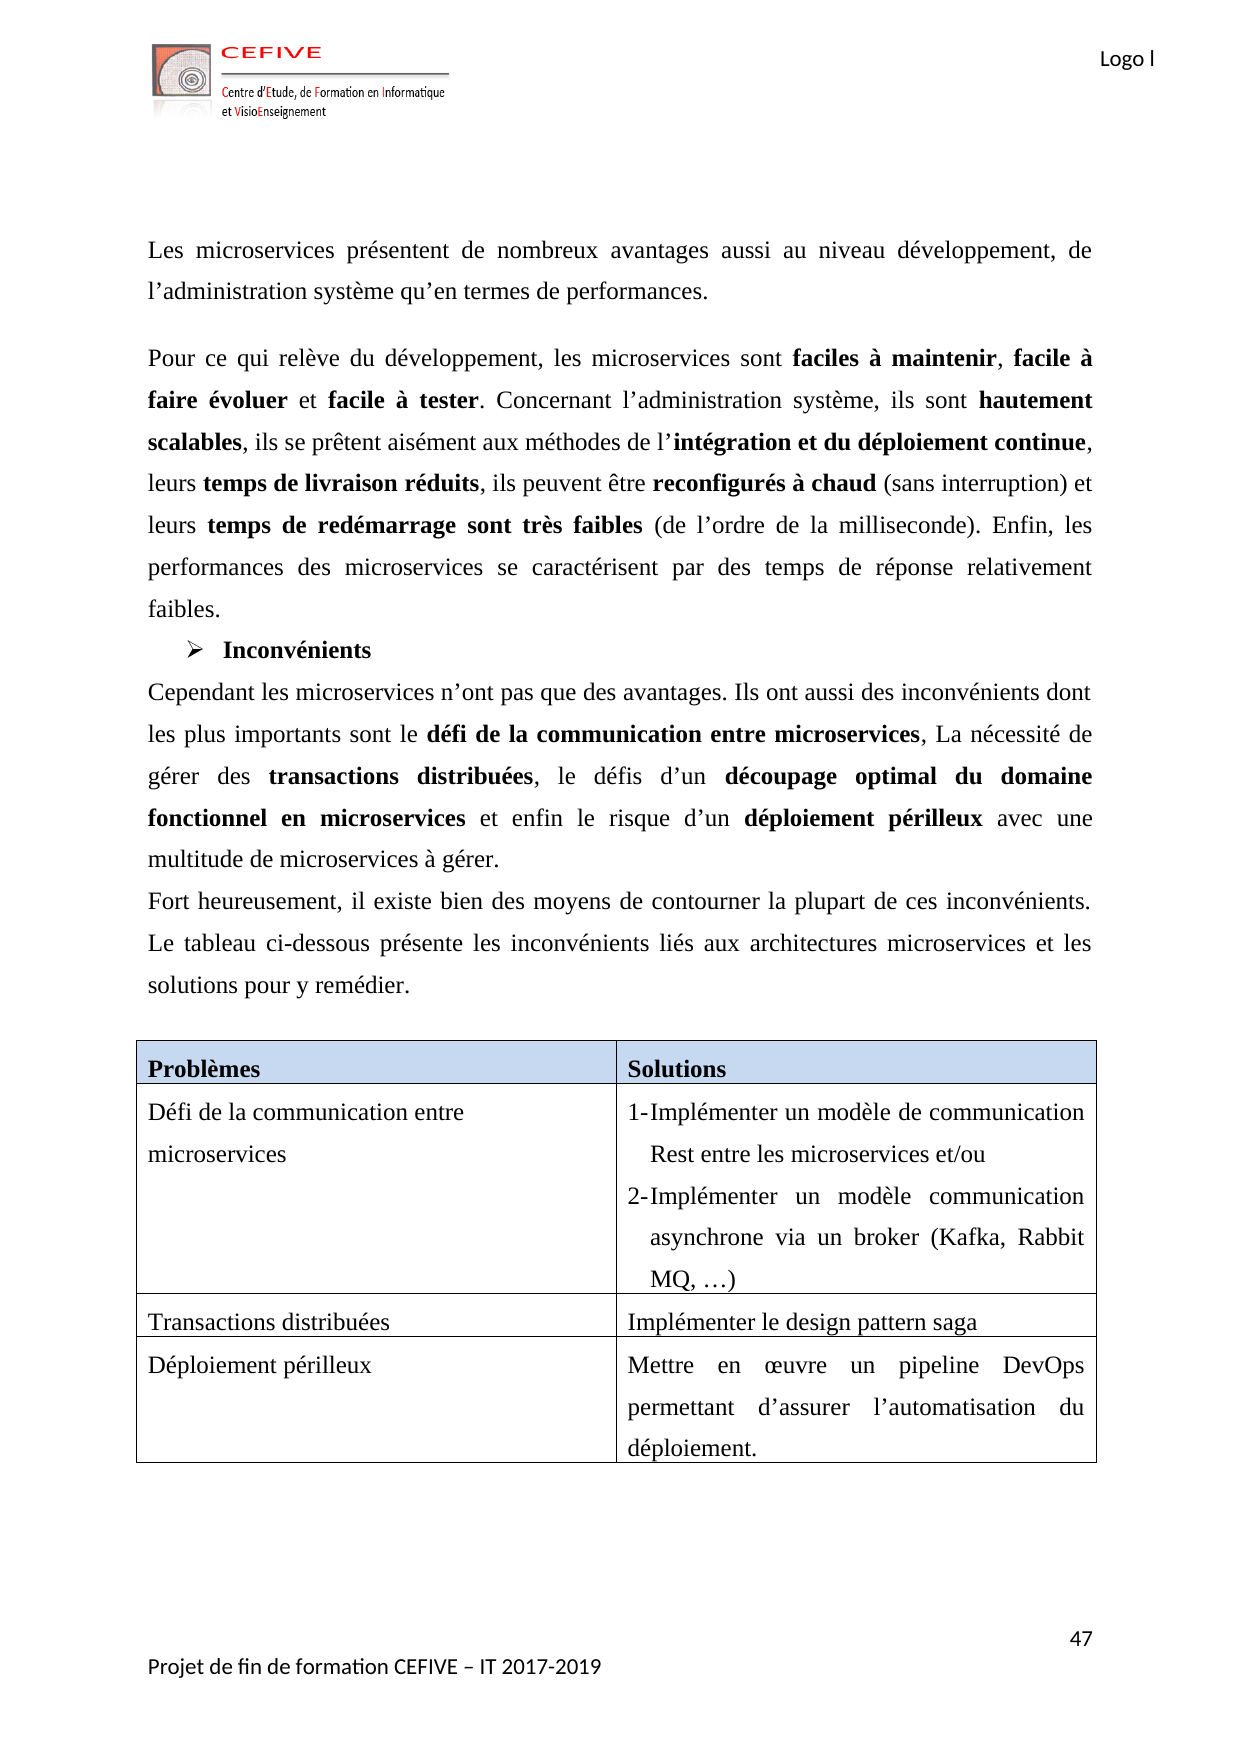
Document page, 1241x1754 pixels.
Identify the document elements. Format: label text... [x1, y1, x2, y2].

text Fort heureusement, il existe bien des moyens de contourner la plupart de ces inconvénients. Le tableau ci-dessous présente les inconvénients liés aux architectures microservices et les solutions pour y remédier. [148, 873, 1093, 998]
text Pour ce qui relève du développement, les microservices sont faciles à maintenir, facile à faire évoluer et facile à tester. Concernant l’administration système, ils sont hautement scalables, ils se prêtent aisément aux méthodes de l’intégration et du déploiement continue, leurs temps de livraison réduits, ils peuvent être reconfigurés à chaud (sans interruption) et leurs temps de redémarrage sont très faibles (de l’ordre de la milliseconde). Enfin, les performances des microservices se caractérisent par des temps de réponse relativement faibles. [148, 330, 1093, 623]
table_header Problèmes [137, 1041, 616, 1083]
picture [148, 35, 455, 123]
text Les microservices présentent de nombreux avantages aussi au niveau développement, de l’administration système qu’en termes de performances. [148, 222, 1093, 305]
list Inconvénients [185, 623, 1093, 664]
table_header Solutions [617, 1041, 1096, 1083]
table_cell Implémenter un modèle de communication Rest entre les microservices et/ou Implémenter un modèle communication asynchrone via un broker (Kafka, Rabbit MQ, …) [617, 1084, 1096, 1293]
table_cell Défi de la communication entre microservices [137, 1084, 616, 1293]
table_cell Mettre en œuvre un pipeline DevOps permettant d’assurer l’automatisation du déploiement. [617, 1337, 1096, 1462]
text Cependant les microservices n’ont pas que des avantages. Ils ont aussi des inconvénients dont les plus importants sont le défi de la communication entre microservices, La nécessité de gérer des transactions distribuées, le défis d’un découpage optimal du domaine fonctionnel en microservices et enfin le risque d’un déploiement périlleux avec une multitude de microservices à gérer. [148, 664, 1093, 873]
table_cell Implémenter le design pattern saga [617, 1294, 1096, 1336]
table_cell Transactions distribuées [137, 1294, 616, 1336]
table_cell Déploiement périlleux [137, 1337, 616, 1462]
